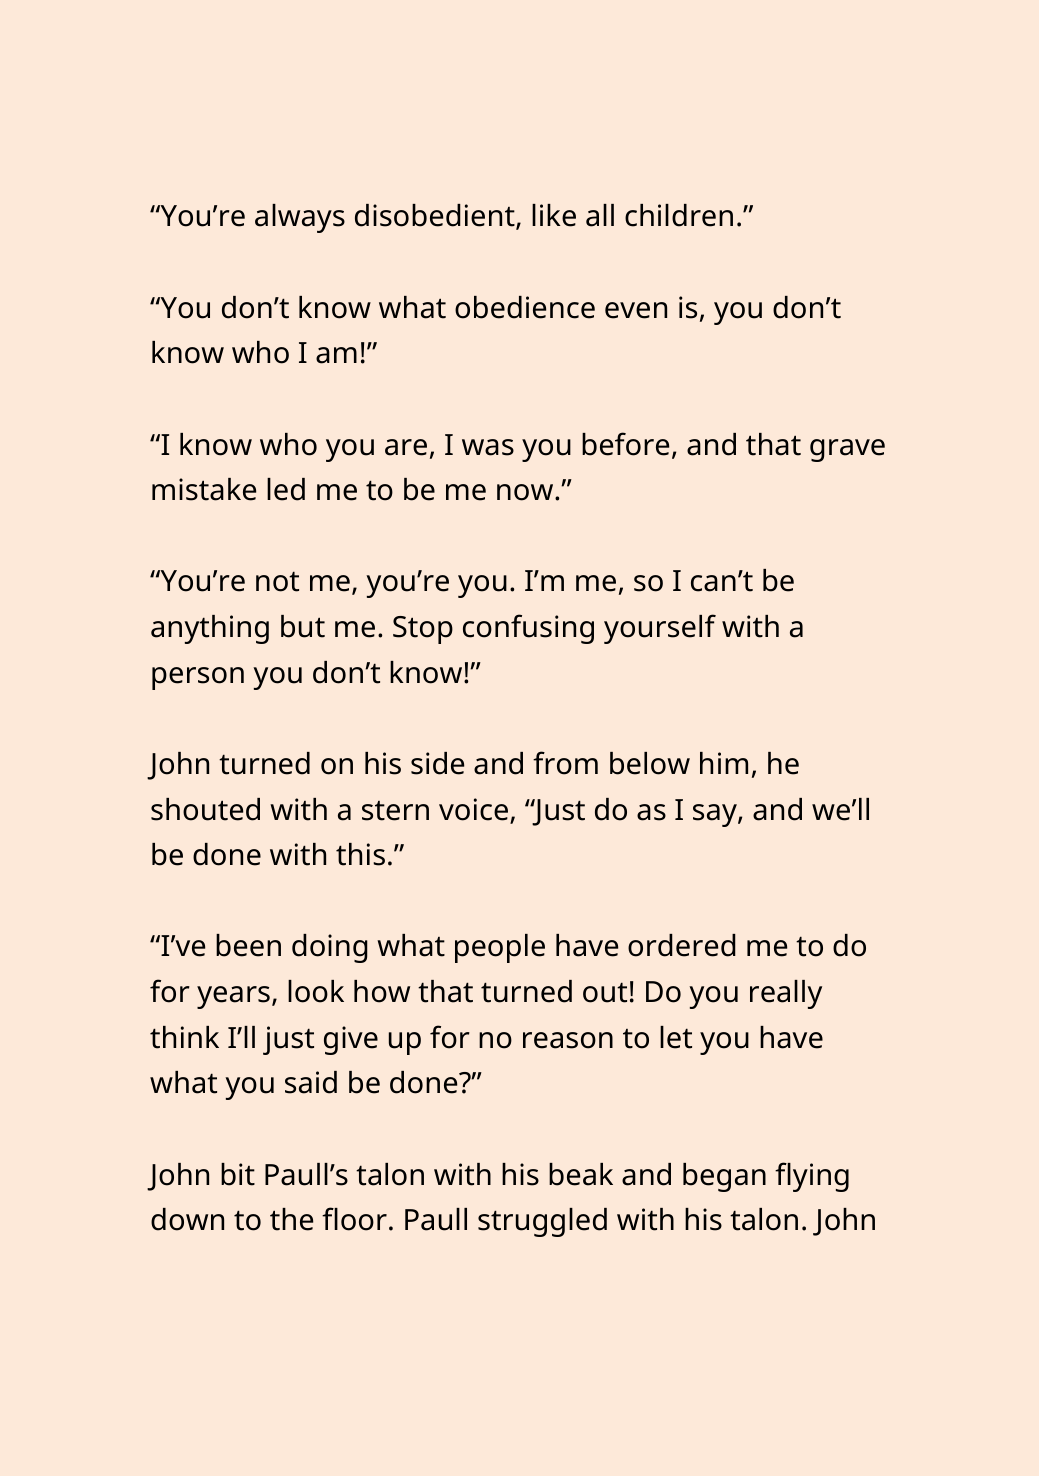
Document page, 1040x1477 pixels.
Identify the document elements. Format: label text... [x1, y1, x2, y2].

text “You’re not me, you’re you. I’m me, so I can’t be anything but me. Stop confusing yourself with a person you don’t know!” [150, 561, 889, 692]
text “I know who you are, I was you before, and that grave mistake led me to be me now.” [150, 424, 889, 509]
text “You’re always disobedient, like all children.” [150, 196, 889, 235]
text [150, 1154, 889, 1239]
text “I’ve been doing what people have ordered me to do for years, look how that turned out! Do you really think I’ll just give up for no reason to let you have what you said be done?” [150, 926, 889, 1102]
text John turned on his side and from below him, he shouted with a stern voice, “Just do as I say, and we’ll be done with this.” [150, 743, 889, 874]
text “You don’t know what obedience even is, you don’t know who I am!” [150, 287, 889, 372]
